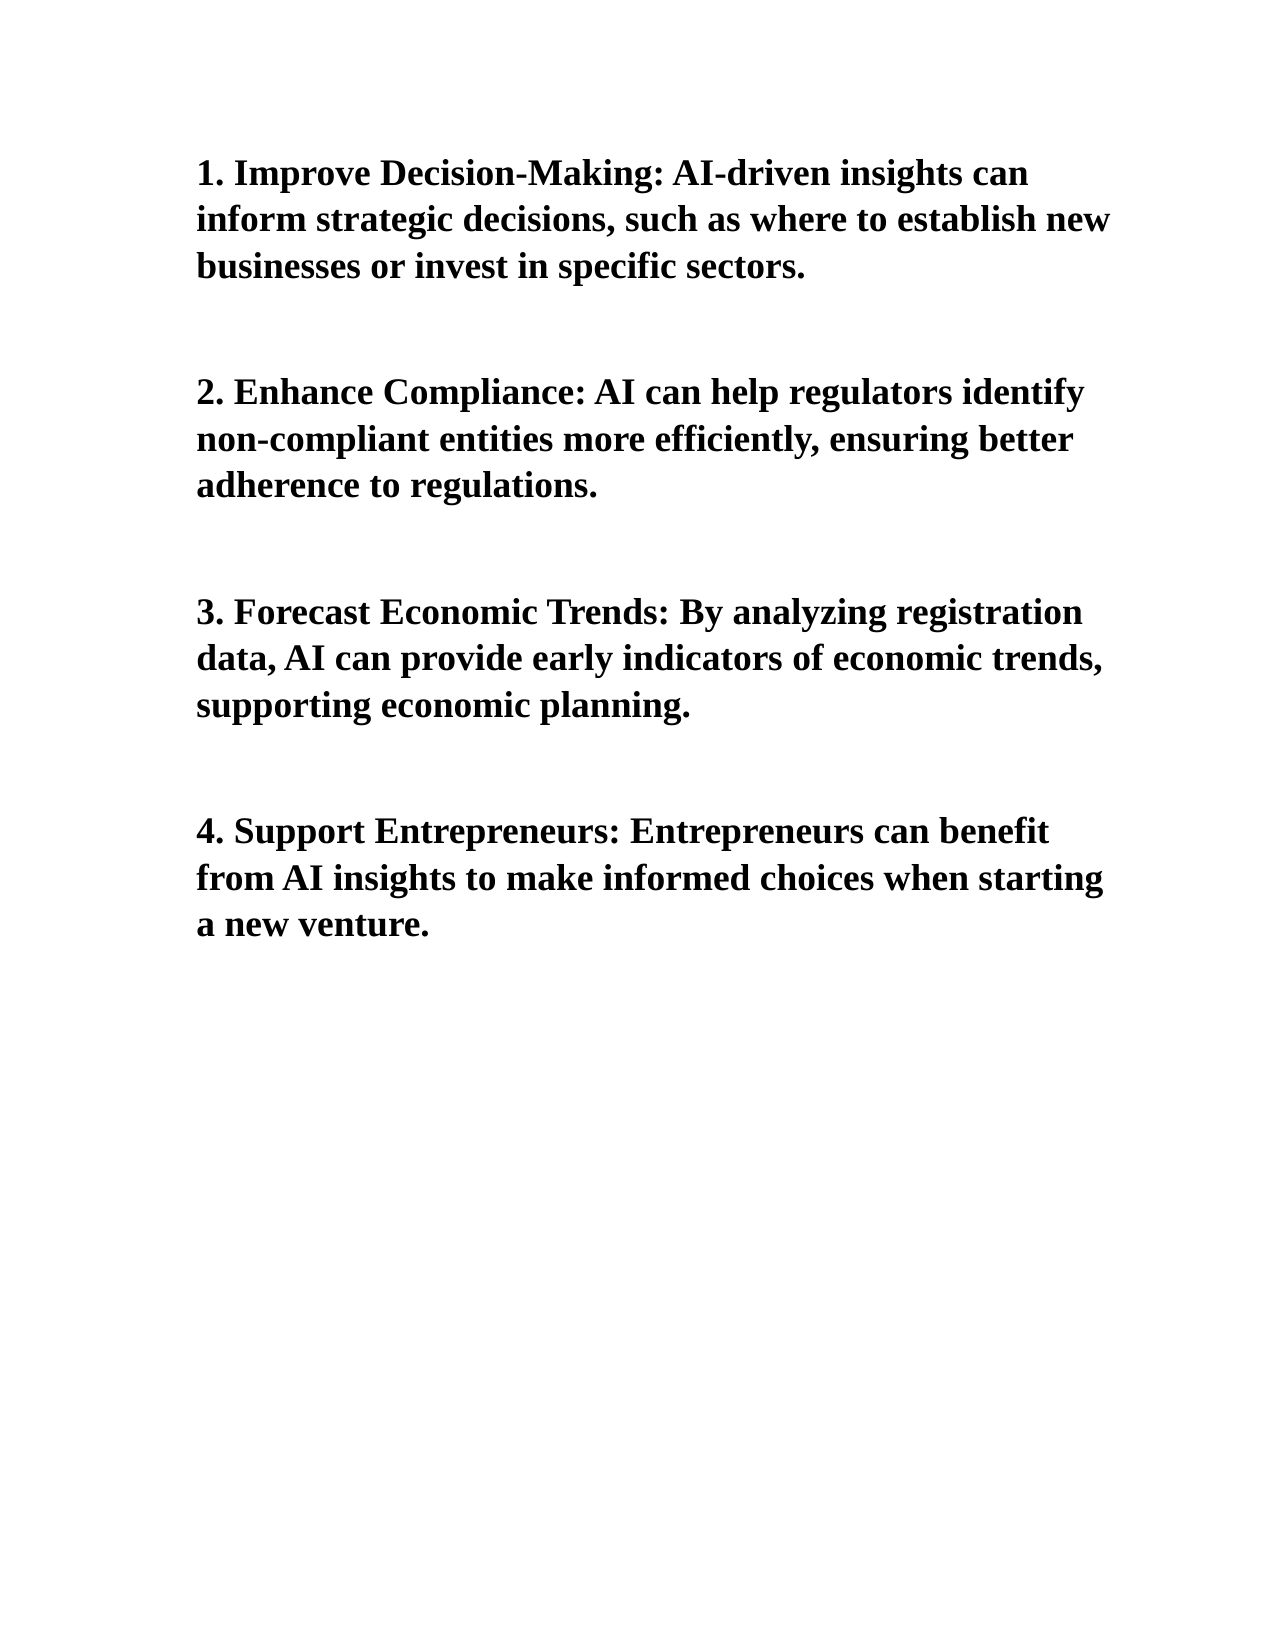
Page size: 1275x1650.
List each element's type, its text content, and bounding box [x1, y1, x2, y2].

text 3. Forecast Economic Trends: By analyzing registration data, AI can provide early indicators of economic trends, supporting economic planning. [196, 589, 1125, 725]
text 2. Enhance Compliance: AI can help regulators identify non-compliant entities more efficiently, ensuring better adherence to regulations. [196, 369, 1125, 506]
text 4. Support Entrepreneurs: Entrepreneurs can benefit from AI insights to make informed choices when starting a new venture. [196, 809, 1125, 945]
text 1. Improve Decision-Making: AI-driven insights can inform strategic decisions, such as where to establish new businesses or invest in specific sectors. [196, 150, 1125, 286]
